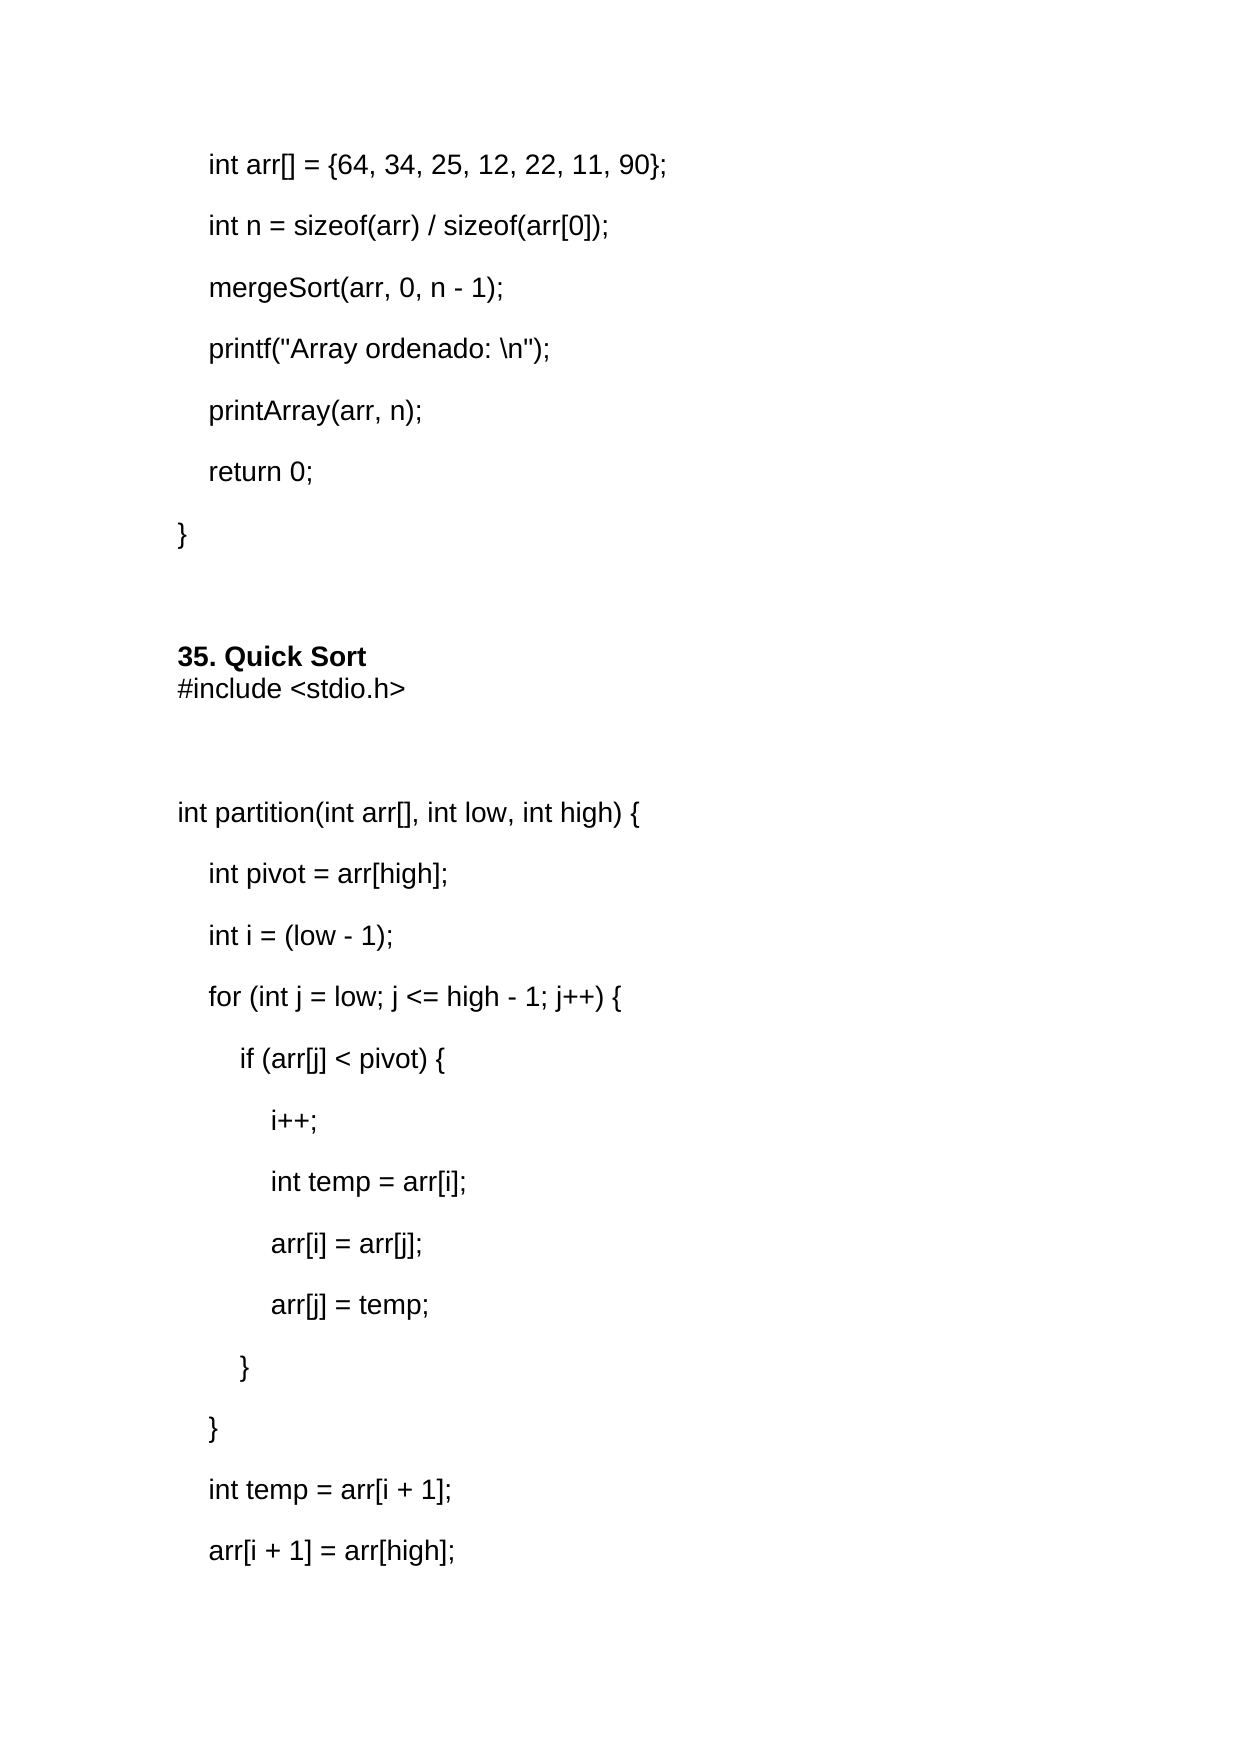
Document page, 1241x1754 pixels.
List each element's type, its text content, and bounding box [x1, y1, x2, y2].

subtitle printArray(arr, n); [177, 394, 1063, 426]
subtitle int n = sizeof(arr) / sizeof(arr[0]); [177, 209, 1063, 242]
subtitle int i = (low - 1); [177, 919, 1063, 951]
subtitle for (int j = low; j <= high - 1; j++) { [177, 980, 1063, 1013]
subtitle arr[i] = arr[j]; [177, 1227, 1063, 1259]
subtitle printf("Array ordenado: \n"); [177, 332, 1063, 365]
subtitle arr[j] = temp; [177, 1288, 1063, 1321]
subtitle int pivot = arr[high]; [177, 857, 1063, 889]
subtitle } [177, 517, 1063, 549]
subtitle mergeSort(arr, 0, n - 1); [177, 271, 1063, 303]
subtitle return 0; [177, 455, 1063, 488]
subtitle if (arr[j] < pivot) { [177, 1042, 1063, 1074]
subtitle int temp = arr[i + 1]; [177, 1473, 1063, 1505]
subtitle arr[i + 1] = arr[high]; [177, 1534, 1063, 1567]
subtitle 35. Quick Sort #include <stdio.h> [177, 640, 1063, 705]
subtitle i++; [177, 1103, 1063, 1136]
subtitle } [177, 1350, 1063, 1382]
subtitle int temp = arr[i]; [177, 1165, 1063, 1197]
subtitle int arr[] = {64, 34, 25, 12, 22, 11, 90}; [177, 148, 1063, 180]
subtitle } [177, 1411, 1063, 1444]
subtitle int partition(int arr[], int low, int high) { [177, 796, 1063, 828]
